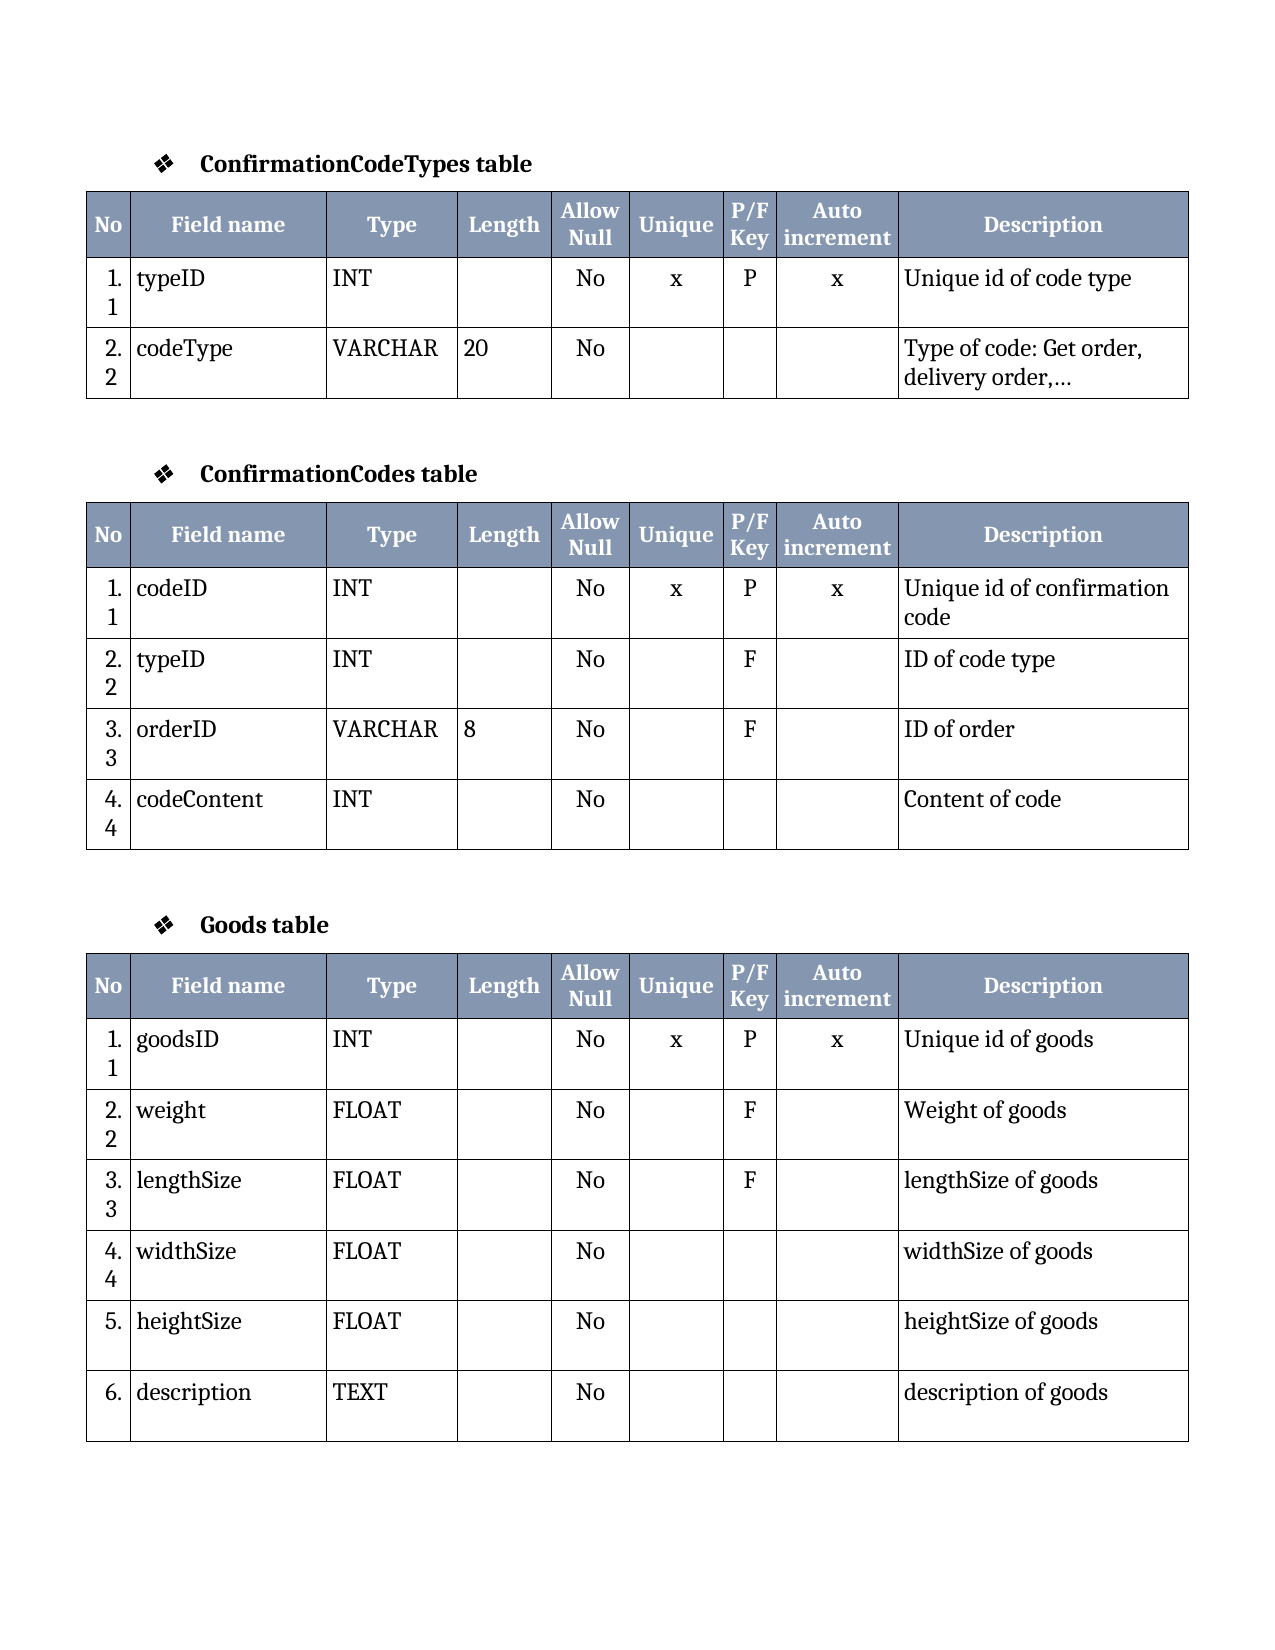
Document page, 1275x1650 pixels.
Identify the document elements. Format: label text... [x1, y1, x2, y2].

table_cell No [552, 1301, 629, 1370]
table_cell [630, 328, 723, 398]
table_cell INT [327, 1019, 457, 1089]
table_cell [458, 1090, 551, 1159]
table_cell [630, 709, 723, 778]
table_cell [777, 1160, 898, 1229]
table_cell [458, 1231, 551, 1300]
table_cell 3 [87, 1160, 130, 1229]
table_cell [777, 1301, 898, 1370]
table_header Unique [630, 954, 723, 1018]
table_header No [87, 503, 130, 567]
table_cell [458, 1371, 551, 1441]
table_cell [777, 709, 898, 778]
table_cell [777, 780, 898, 849]
table_header Length [458, 954, 551, 1018]
table_cell codeType [131, 328, 326, 398]
table_cell [458, 258, 551, 327]
table_cell 2 [87, 639, 130, 708]
table_cell [777, 1371, 898, 1441]
table_cell [87, 1301, 130, 1370]
table_header Field name [131, 192, 326, 257]
table_cell 4 [87, 780, 130, 849]
list Goods table [150, 911, 1125, 940]
table_cell description [131, 1371, 326, 1441]
table_cell TEXT [327, 1371, 457, 1441]
table_cell VARCHAR [327, 328, 457, 398]
table_header No [87, 954, 130, 1018]
table_cell 20 [458, 328, 551, 398]
table_cell [777, 1231, 898, 1300]
table_cell No [552, 780, 629, 849]
table_cell typeID [131, 639, 326, 708]
table_cell widthSize [131, 1231, 326, 1300]
table_cell 8 [458, 709, 551, 778]
table_cell [630, 1371, 723, 1441]
table_cell [777, 639, 898, 708]
table_cell [458, 1019, 551, 1089]
table_cell F [724, 709, 776, 778]
table_header Allow Null [552, 503, 629, 567]
table_cell [630, 1090, 723, 1159]
table_cell INT [327, 780, 457, 849]
table_cell ID of code type [899, 639, 1188, 708]
table_header Allow Null [552, 954, 629, 1018]
table_cell 2 [87, 328, 130, 398]
table_cell Unique id of goods [899, 1019, 1188, 1089]
table_cell [87, 1371, 130, 1441]
table_cell FLOAT [327, 1160, 457, 1229]
table_cell codeID [131, 568, 326, 638]
table_header Type [327, 192, 457, 257]
table_cell P [724, 258, 776, 327]
table_header Length [458, 192, 551, 257]
table_cell x [630, 258, 723, 327]
table_cell [724, 1301, 776, 1370]
table_cell No [552, 709, 629, 778]
table_cell F [724, 639, 776, 708]
table_cell INT [327, 639, 457, 708]
table_cell lengthSize [131, 1160, 326, 1229]
table_cell [724, 780, 776, 849]
table_header P/F Key [724, 192, 776, 257]
table_cell [458, 639, 551, 708]
table_cell 3 [87, 709, 130, 778]
table_cell No [552, 1371, 629, 1441]
table_cell No [552, 1090, 629, 1159]
table_cell No [552, 1231, 629, 1300]
table_cell 4 [87, 1231, 130, 1300]
table_cell No [552, 1019, 629, 1089]
table_cell Weight of goods [899, 1090, 1188, 1159]
table_cell P [724, 1019, 776, 1089]
table_cell [777, 1090, 898, 1159]
table_header Auto increment [777, 503, 898, 567]
table_cell heightSize of goods [899, 1301, 1188, 1370]
table_header Auto increment [777, 954, 898, 1018]
table_cell Unique id of code type [899, 258, 1188, 327]
table_cell P [724, 568, 776, 638]
table_header Unique [630, 192, 723, 257]
table_cell codeContent [131, 780, 326, 849]
table_cell FLOAT [327, 1231, 457, 1300]
table_cell INT [327, 568, 457, 638]
table_cell ID of order [899, 709, 1188, 778]
table_cell No [552, 328, 629, 398]
table_cell [458, 568, 551, 638]
table_cell lengthSize of goods [899, 1160, 1188, 1229]
table_cell [630, 639, 723, 708]
table_cell No [552, 639, 629, 708]
table_cell 2 [87, 1090, 130, 1159]
list ConfirmationCodes table [150, 460, 1125, 489]
table_header Auto increment [777, 192, 898, 257]
table_cell weight [131, 1090, 326, 1159]
table_header Description [899, 192, 1188, 257]
table_cell goodsID [131, 1019, 326, 1089]
table_cell INT [327, 258, 457, 327]
table_cell [458, 780, 551, 849]
table_cell [777, 328, 898, 398]
table_cell 1 [87, 1019, 130, 1089]
table_cell [630, 780, 723, 849]
table_header Field name [131, 954, 326, 1018]
table_cell VARCHAR [327, 709, 457, 778]
table_cell Type of code: Get order, delivery order,… [899, 328, 1188, 398]
table_cell description of goods [899, 1371, 1188, 1441]
table_cell heightSize [131, 1301, 326, 1370]
table_cell x [777, 568, 898, 638]
table_cell orderID [131, 709, 326, 778]
table_header Unique [630, 503, 723, 567]
table_cell x [630, 1019, 723, 1089]
table_cell widthSize of goods [899, 1231, 1188, 1300]
table_header P/F Key [724, 954, 776, 1018]
table_cell F [724, 1160, 776, 1229]
table_cell No [552, 1160, 629, 1229]
table_cell FLOAT [327, 1301, 457, 1370]
table_header Type [327, 954, 457, 1018]
table_header Length [458, 503, 551, 567]
table_cell [458, 1160, 551, 1229]
table_header Type [327, 503, 457, 567]
table_cell x [630, 568, 723, 638]
table_header P/F Key [724, 503, 776, 567]
table_cell 1 [87, 258, 130, 327]
table_cell No [552, 258, 629, 327]
table_cell [458, 1301, 551, 1370]
table_cell [630, 1301, 723, 1370]
table_cell x [777, 1019, 898, 1089]
table_header Field name [131, 503, 326, 567]
table_cell 1 [87, 568, 130, 638]
table_header Description [899, 503, 1188, 567]
table_header Description [899, 954, 1188, 1018]
list ConfirmationCodeTypes table [150, 150, 1125, 179]
table_cell [724, 328, 776, 398]
table_header Allow Null [552, 192, 629, 257]
table_cell [724, 1231, 776, 1300]
table_cell [630, 1160, 723, 1229]
table_header No [87, 192, 130, 257]
table_cell x [777, 258, 898, 327]
table_cell typeID [131, 258, 326, 327]
table_cell Content of code [899, 780, 1188, 849]
table_cell [630, 1231, 723, 1300]
table_cell F [724, 1090, 776, 1159]
table_cell No [552, 568, 629, 638]
table_cell [724, 1371, 776, 1441]
table_cell FLOAT [327, 1090, 457, 1159]
table_cell Unique id of confirmation code [899, 568, 1188, 638]
